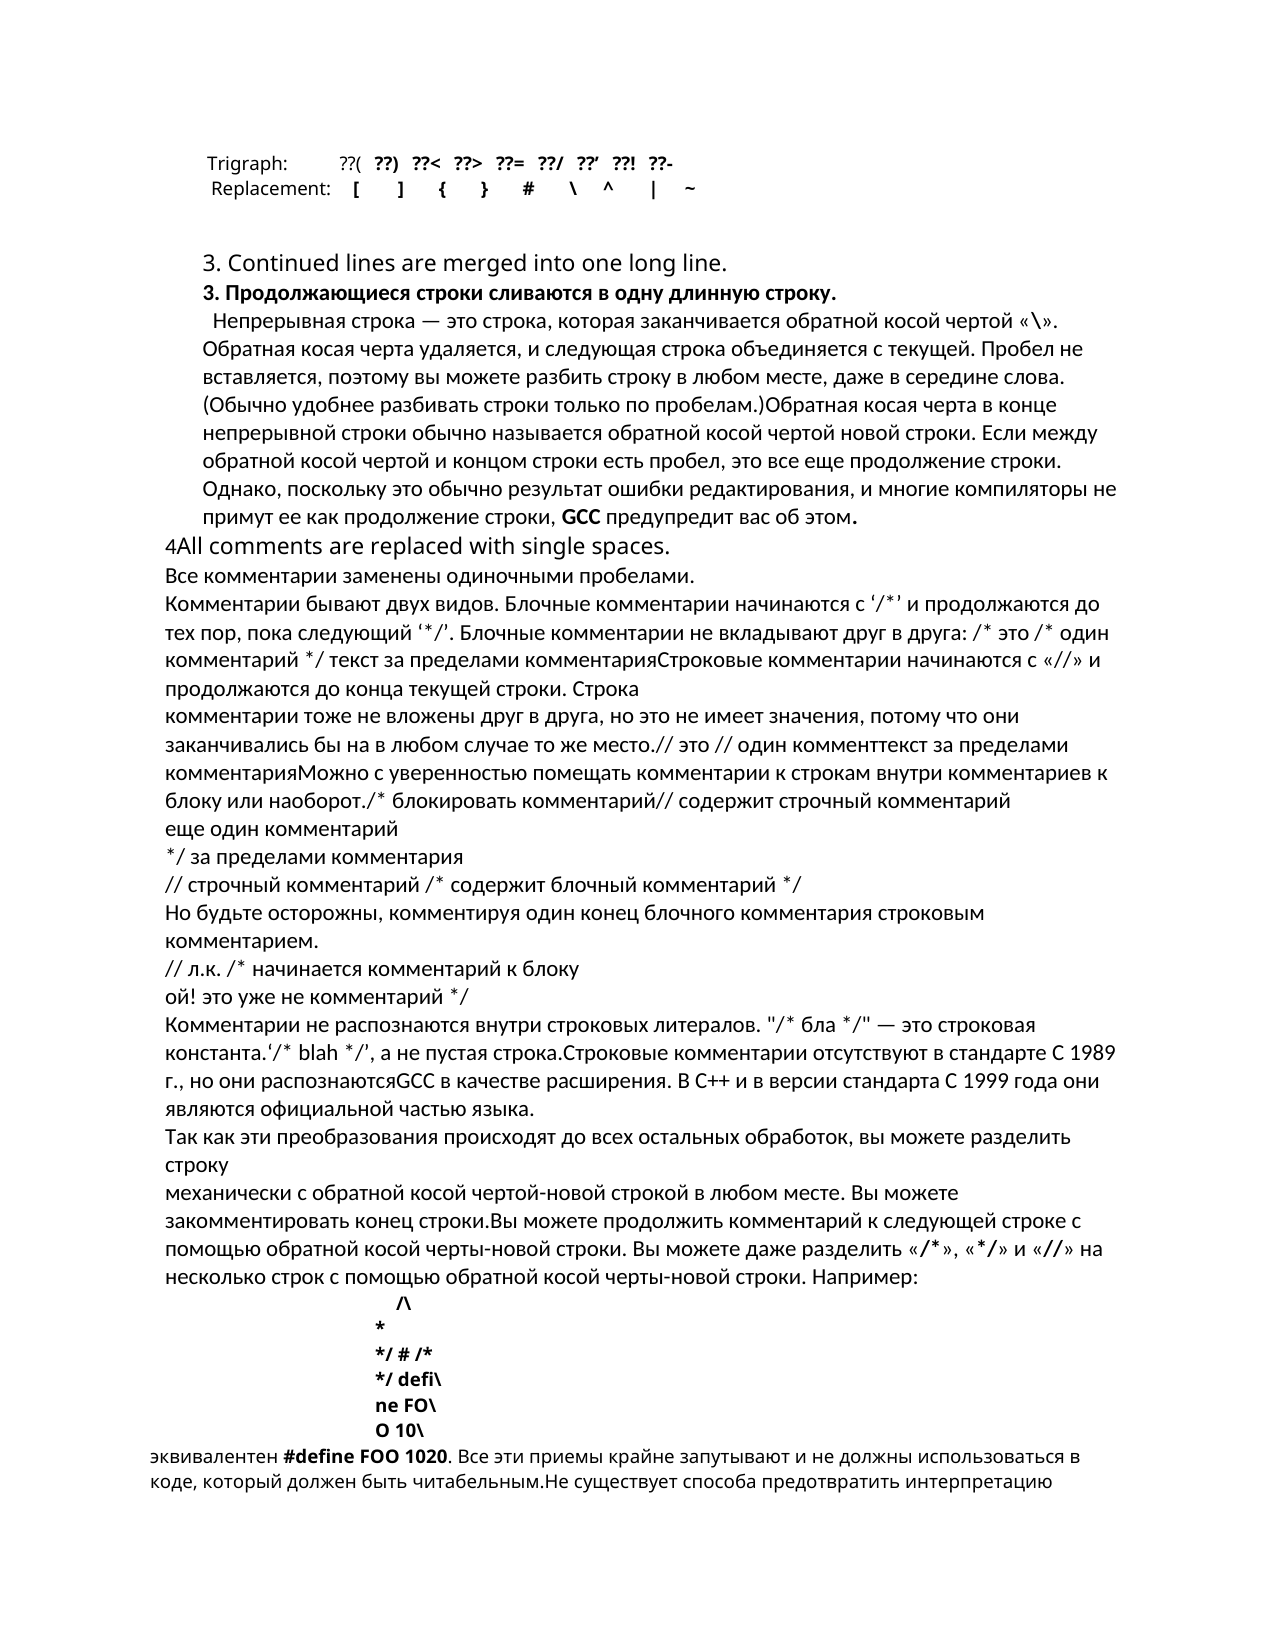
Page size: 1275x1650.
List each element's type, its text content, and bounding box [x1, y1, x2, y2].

list Непрерывная строка — это строка, которая заканчивается обратной косой чертой «\». Обратная косая черта удаляется, и следующая строка объединяется с текущей. Пробел не вставляется, поэтому вы можете разбить строку в любом месте, даже в середине слова. (Обычно удобнее разбивать строки только по пробелам.)Обратная косая черта в конце непрерывной строки обычно называется обратной косой чертой новой строки. Если между обратной косой чертой и концом строки есть пробел, это все еще продолжение строки. Однако, поскольку это обычно результат ошибки редактирования, и многие компиляторы не примут ее как продолжение строки, GCC предупредит вас об этом. [202, 306, 1125, 530]
text комментарии тоже не вложены друг в друга, но это не имеет значения, потому что они заканчивались бы на в любом случае то же место.// это // один комменттекст за пределами комментарияМожно с уверенностью помещать комментарии к строкам внутри комментариев к блоку или наоборот./* блокировать комментарий// содержит строчный комментарий [165, 702, 1125, 814]
list Replacement: [ ] { } # \ ^ | ~ [202, 176, 1125, 201]
text Комментарии бывают двух видов. Блочные комментарии начинаются с ‘/*’ и продолжаются до тех пор, пока следующий ‘*/’. Блочные комментарии не вкладывают друг в друга: /* это /* один комментарий */ текст за пределами комментарияСтроковые комментарии начинаются с «//» и продолжаются до конца текущей строки. Строка [165, 589, 1125, 702]
list 3. Continued lines are merged into one long line. [202, 247, 1125, 278]
text // строчный комментарий /* содержит блочный комментарий */ [165, 870, 1125, 898]
list 3. Продолжающиеся строки сливаются в одну длинную строку. [202, 278, 1125, 306]
text ой! это уже не комментарий */ [165, 982, 1125, 1010]
text еще один комментарий [165, 814, 1125, 842]
text Так как эти преобразования происходят до всех остальных обработок, вы можете разделить строку [165, 1122, 1125, 1178]
text Комментарии не распознаются внутри строковых литералов. "/* бла */" — это строковая константа.‘/* blah */’, а не пустая строка.Строковые комментарии отсутствуют в стандарте C 1989 г., но они распознаютсяGCC в качестве расширения. В C++ и в версии стандарта C 1999 года они являются официальной частью языка. [165, 1010, 1125, 1122]
text Trigraph: ??( ??) ??< ??> ??= ??/ ??’ ??! ??- [150, 150, 1125, 176]
text */ # /* [375, 1341, 1125, 1367]
text механически с обратной косой чертой-новой строкой в любом месте. Вы можете закомментировать конец строки.Вы можете продолжить комментарий к следующей строке с помощью обратной косой черты-новой строки. Вы можете даже разделить «/*», «*/» и «//» на несколько строк с помощью обратной косой черты-новой строки. Например: [165, 1178, 1125, 1290]
text */ за пределами комментария [165, 842, 1125, 870]
text ne FO\ [375, 1392, 1125, 1418]
text */ defi\ [375, 1367, 1125, 1392]
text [150, 1443, 1125, 1494]
text Все комментарии заменены одиночными пробелами. [165, 562, 1125, 589]
text Но будьте осторожны, комментируя один конец блочного комментария строковым комментарием. [165, 898, 1125, 954]
text // л.к. /* начинается комментарий к блоку [165, 954, 1125, 982]
text /\ [375, 1290, 1125, 1316]
text * [375, 1316, 1125, 1341]
text 4All comments are replaced with single spaces. [165, 530, 1125, 562]
text O 10\ [375, 1418, 1125, 1443]
